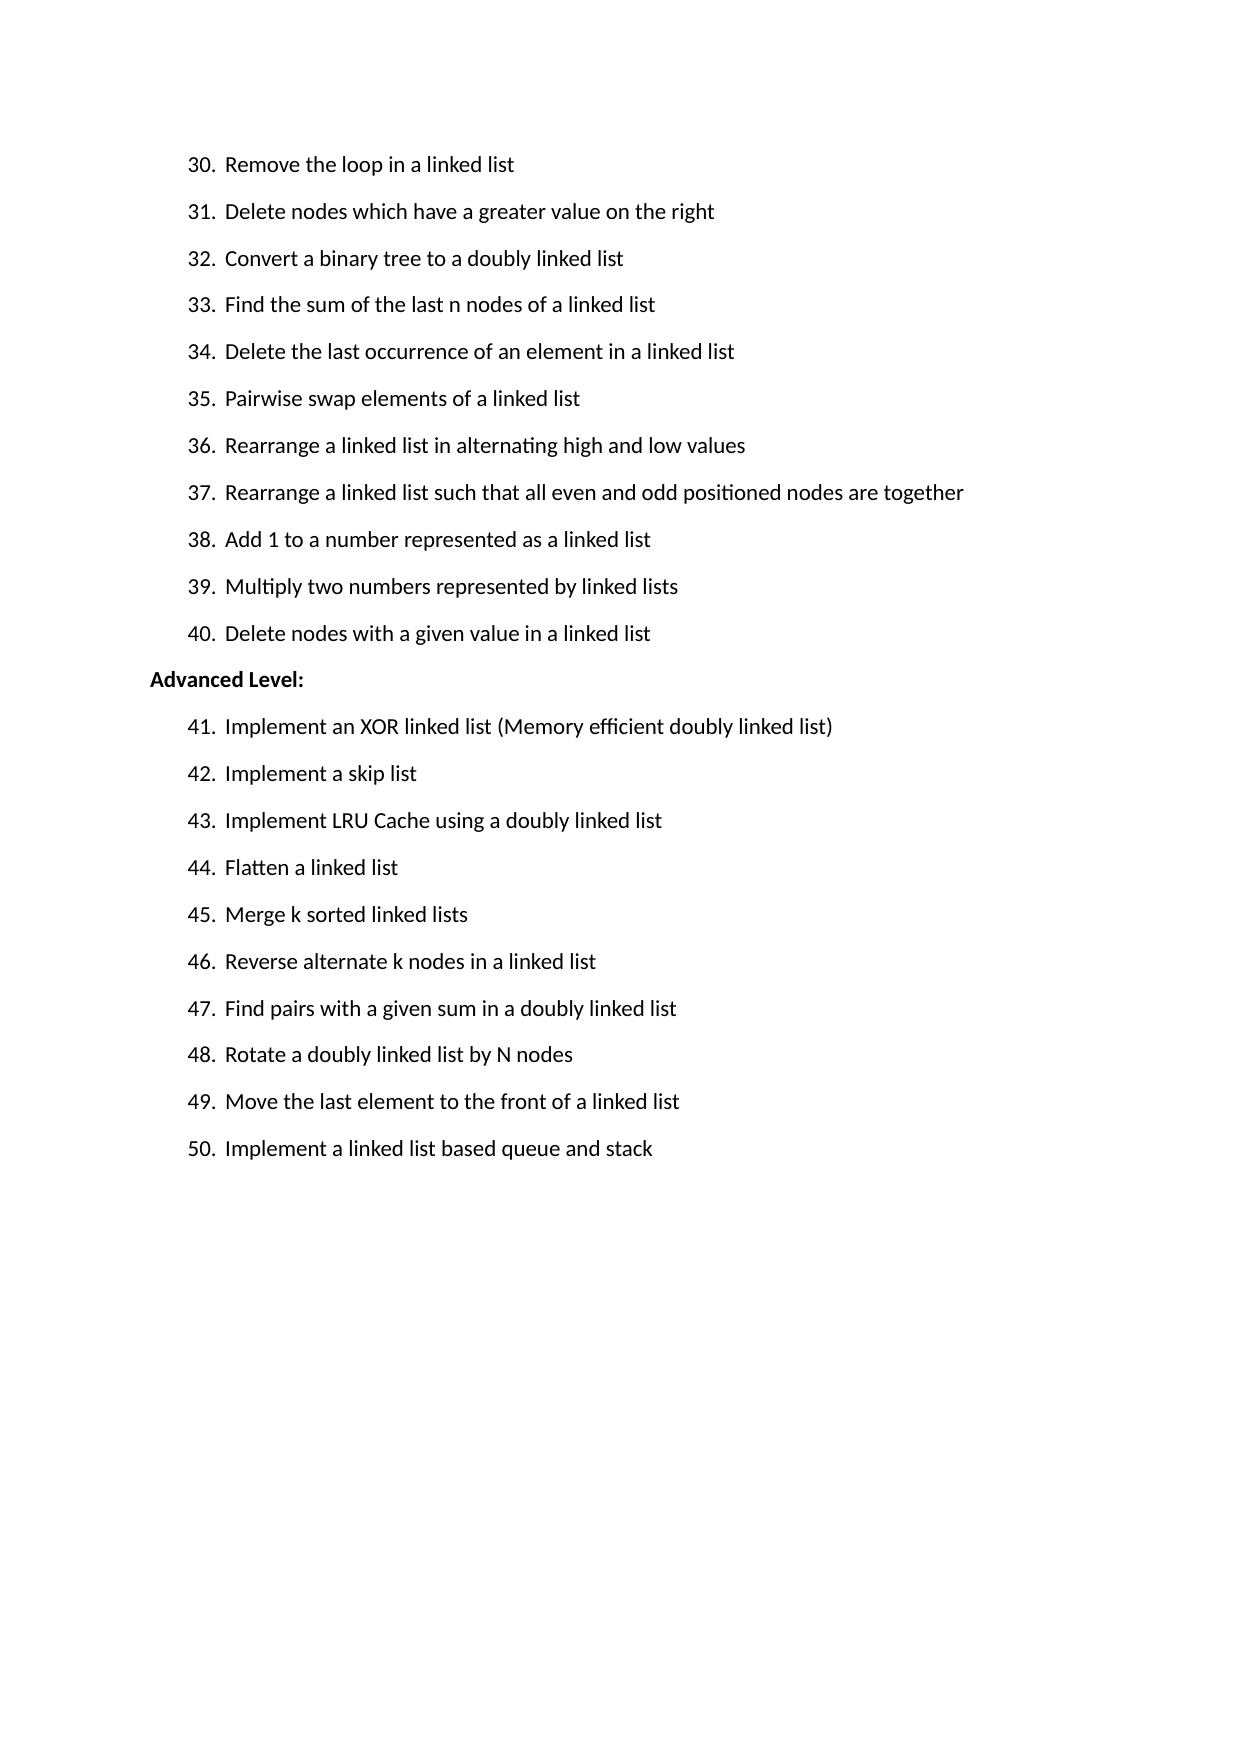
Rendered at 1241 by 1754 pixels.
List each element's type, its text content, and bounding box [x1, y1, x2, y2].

list Rearrange a linked list in alternating high and low values [187, 431, 1090, 459]
list Find pairs with a given sum in a doubly linked list [187, 994, 1090, 1022]
list Delete the last occurrence of an element in a linked list [187, 337, 1090, 366]
list Implement an XOR linked list (Memory efficient doubly linked list) [187, 712, 1090, 741]
list Multiply two numbers represented by linked lists [187, 572, 1090, 600]
list Find the sum of the last n nodes of a linked list [187, 291, 1090, 319]
list Add 1 to a number represented as a linked list [187, 525, 1090, 553]
list Reverse alternate k nodes in a linked list [187, 947, 1090, 975]
list Convert a binary tree to a doubly linked list [187, 244, 1090, 272]
list Implement a skip list [187, 759, 1090, 787]
list Delete nodes which have a greater value on the right [187, 197, 1090, 225]
list Move the last element to the front of a linked list [187, 1087, 1090, 1116]
list Remove the loop in a linked list [187, 150, 1090, 178]
list Merge k sorted linked lists [187, 900, 1090, 928]
list Flatten a linked list [187, 853, 1090, 881]
list Rearrange a linked list such that all even and odd positioned nodes are together [187, 478, 1090, 506]
list Implement a linked list based queue and stack [187, 1134, 1090, 1162]
list Delete nodes with a given value in a linked list [187, 619, 1090, 647]
list Implement LRU Cache using a doubly linked list [187, 806, 1090, 834]
list Pairwise swap elements of a linked list [187, 384, 1090, 412]
list Rotate a doubly linked list by N nodes [187, 1041, 1090, 1069]
text Advanced Level: [150, 666, 1090, 694]
